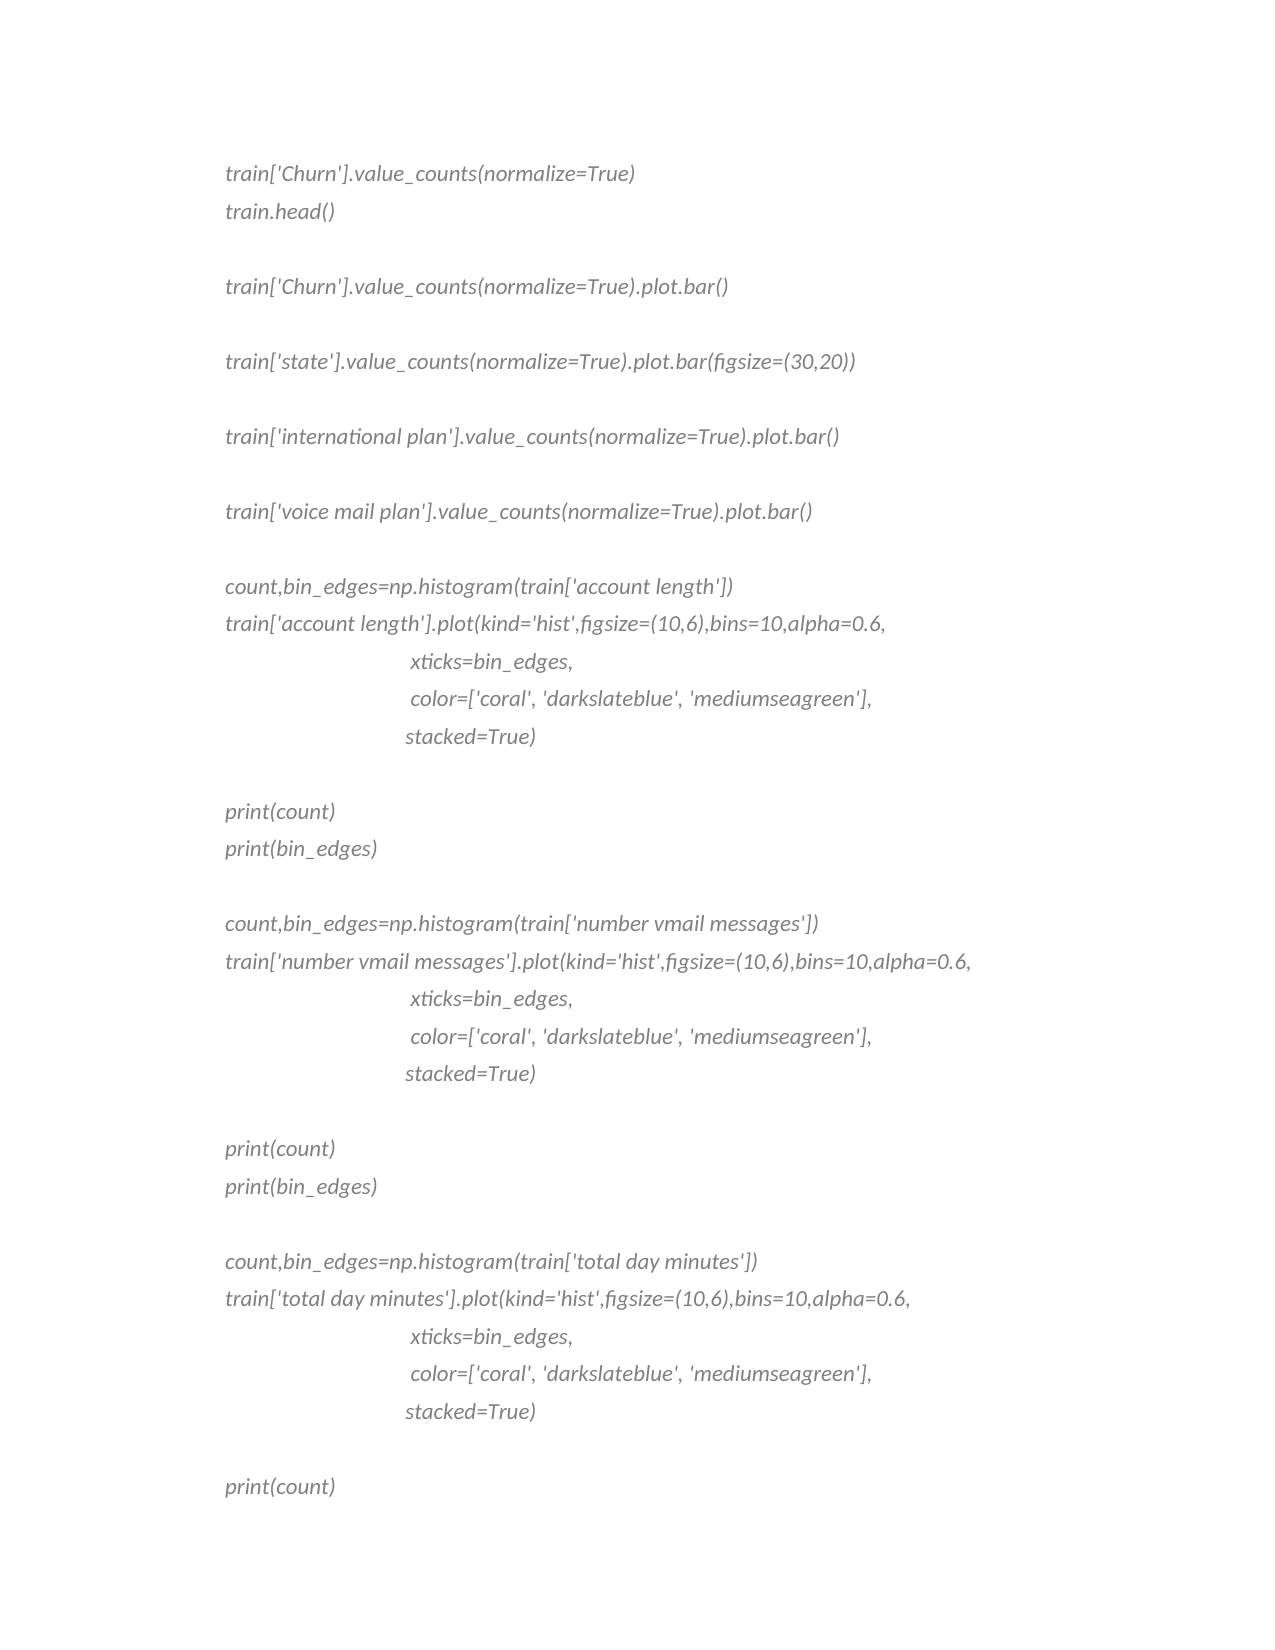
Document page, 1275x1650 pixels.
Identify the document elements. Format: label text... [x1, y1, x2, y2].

list print(count) [225, 1125, 1125, 1162]
list print(count) [225, 1462, 1125, 1500]
list stacked=True) [225, 1050, 1125, 1087]
list stacked=True) [225, 712, 1125, 750]
list train['number vmail messages'].plot(kind='hist',figsize=(10,6),bins=10,alpha=0.6, [225, 937, 1125, 975]
list train['total day minutes'].plot(kind='hist',figsize=(10,6),bins=10,alpha=0.6, [225, 1275, 1125, 1312]
list train['Churn'].value_counts(normalize=True).plot.bar() [225, 262, 1125, 300]
list color=['coral', 'darkslateblue', 'mediumseagreen'], [225, 1012, 1125, 1050]
list print(bin_edges) [225, 825, 1125, 862]
list train['Churn'].value_counts(normalize=True) [225, 150, 1125, 187]
list count,bin_edges=np.histogram(train['account length']) [225, 562, 1125, 600]
list xticks=bin_edges, [225, 1312, 1125, 1350]
list train['account length'].plot(kind='hist',figsize=(10,6),bins=10,alpha=0.6, [225, 600, 1125, 637]
list count,bin_edges=np.histogram(train['number vmail messages']) [225, 900, 1125, 937]
list xticks=bin_edges, [225, 637, 1125, 675]
list count,bin_edges=np.histogram(train['total day minutes']) [225, 1237, 1125, 1275]
list train['international plan'].value_counts(normalize=True).plot.bar() [225, 412, 1125, 450]
list print(count) [225, 787, 1125, 825]
list train['state'].value_counts(normalize=True).plot.bar(figsize=(30,20)) [225, 337, 1125, 375]
list train.head() [225, 187, 1125, 225]
list color=['coral', 'darkslateblue', 'mediumseagreen'], [225, 1350, 1125, 1387]
list train['voice mail plan'].value_counts(normalize=True).plot.bar() [225, 487, 1125, 525]
list stacked=True) [225, 1387, 1125, 1425]
list xticks=bin_edges, [225, 975, 1125, 1012]
list color=['coral', 'darkslateblue', 'mediumseagreen'], [225, 675, 1125, 712]
list print(bin_edges) [225, 1162, 1125, 1200]
